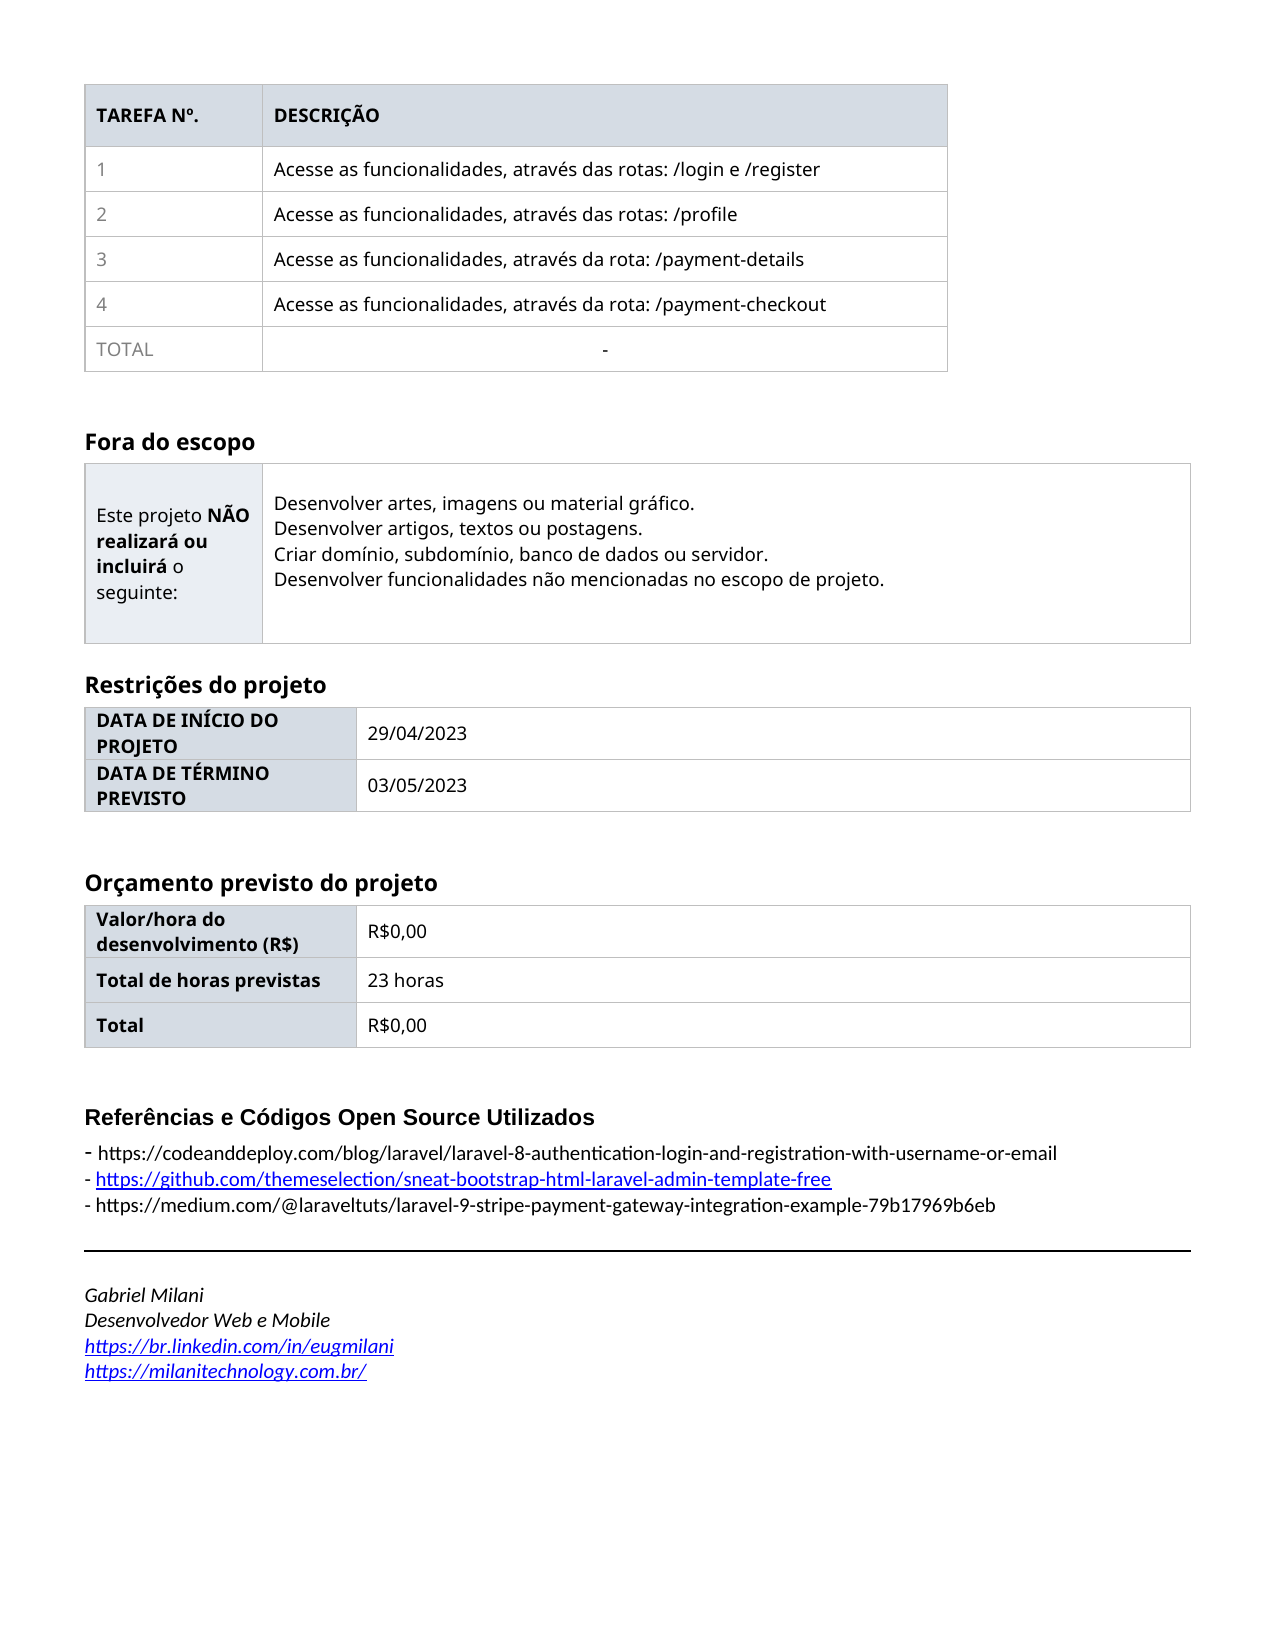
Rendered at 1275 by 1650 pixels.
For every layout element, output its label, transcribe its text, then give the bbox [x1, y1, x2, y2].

subtitle Restrições do projeto [84, 669, 1191, 700]
table_cell Total [86, 1003, 356, 1047]
table_header Desenvolver artes, imagens ou material gráfico. Desenvolver artigos, textos ou postagens. Criar domínio, subdomínio, banco de dados ou servidor. Desenvolver funcionalidades não mencionadas no escopo de projeto. [263, 464, 1190, 643]
table_cell 2 [86, 192, 262, 236]
table_header Valor/hora do desenvolvimento (R$) [86, 906, 356, 957]
table_header DATA DE INÍCIO DO PROJETO [86, 708, 356, 759]
table_header Este projeto NÃO realizará ou incluirá o seguinte: [86, 464, 262, 643]
table_cell - [263, 327, 947, 371]
table_cell DATA DE TÉRMINO PREVISTO [86, 760, 356, 811]
table_cell Acesse as funcionalidades, através das rotas: /login e /register [263, 147, 947, 191]
table_header R$0,00 [357, 906, 1190, 957]
table_cell 4 [86, 282, 262, 326]
table_header DESCRIÇÃO [263, 85, 947, 146]
table_cell 1 [86, 147, 262, 191]
table_cell TOTAL [86, 327, 262, 371]
text - https://codeanddeploy.com/blog/laravel/laravel-8-authentication-login-and-registration-with-username-or-email [84, 1136, 1191, 1167]
table_cell R$0,00 [357, 1003, 1190, 1047]
text - https://medium.com/@laraveltuts/laravel-9-stripe-payment-gateway-integration-example-79b17969b6eb [84, 1192, 1191, 1217]
subtitle Referências e Códigos Open Source Utilizados [84, 1103, 1191, 1130]
table_cell Acesse as funcionalidades, através da rota: /payment-checkout [263, 282, 947, 326]
text Gabriel Milani [84, 1282, 1191, 1308]
table_cell 03/05/2023 [357, 760, 1190, 811]
text https://br.linkedin.com/in/eugmilani [84, 1333, 1191, 1358]
table_header 29/04/2023 [357, 708, 1190, 759]
table_cell Acesse as funcionalidades, através da rota: /payment-details [263, 237, 947, 281]
table_cell Total de horas previstas [86, 958, 356, 1002]
subtitle Orçamento previsto do projeto [84, 867, 1191, 899]
table_cell Acesse as funcionalidades, através das rotas: /profile [263, 192, 947, 236]
subtitle Fora do escopo [84, 426, 1191, 457]
text https://milanitechnology.com.br/ [84, 1358, 1191, 1384]
table_cell 3 [86, 237, 262, 281]
table_header TAREFA Nº. [86, 85, 262, 146]
text - https://github.com/themeselection/sneat-bootstrap-html-laravel-admin-template-free [84, 1167, 1191, 1192]
table_cell 23 horas [357, 958, 1190, 1002]
text Desenvolvedor Web e Mobile [84, 1308, 1191, 1333]
